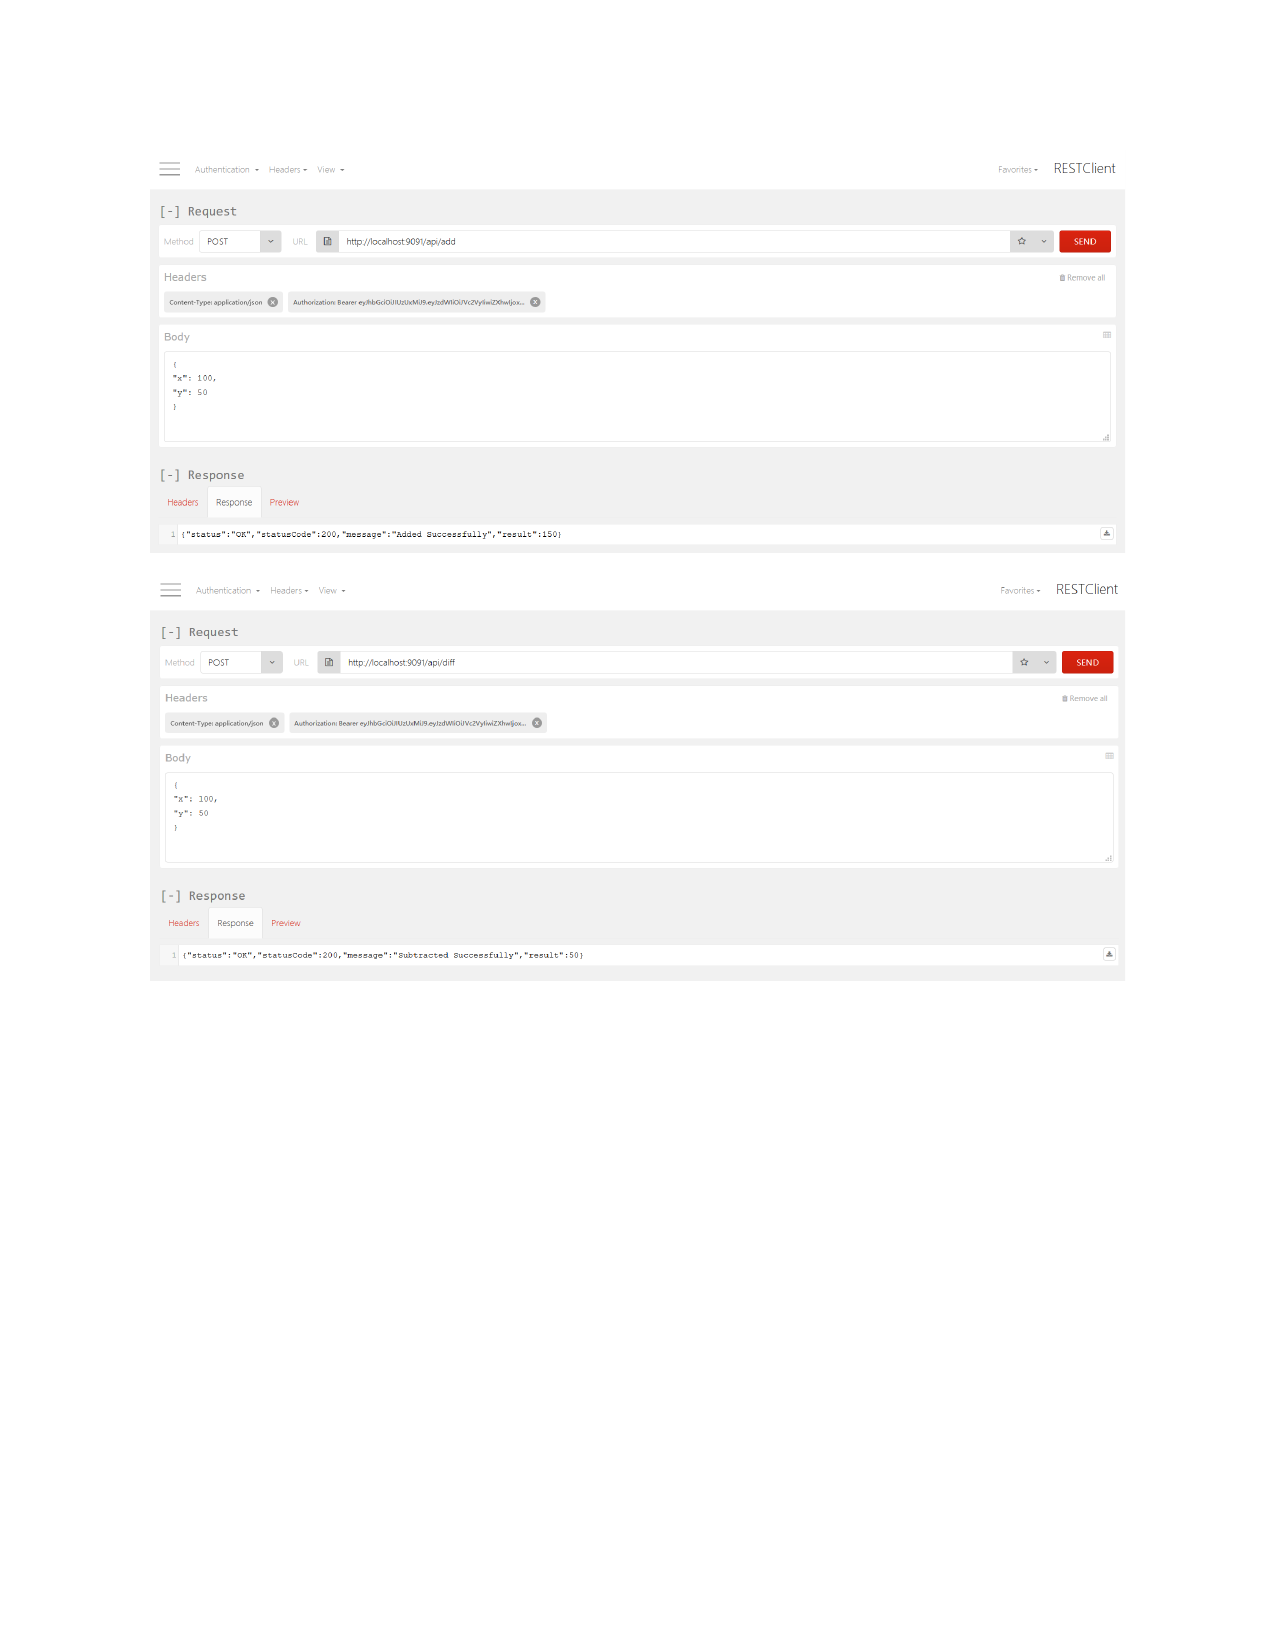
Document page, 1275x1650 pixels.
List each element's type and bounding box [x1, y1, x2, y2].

picture [150, 571, 1125, 981]
picture [150, 150, 1125, 553]
